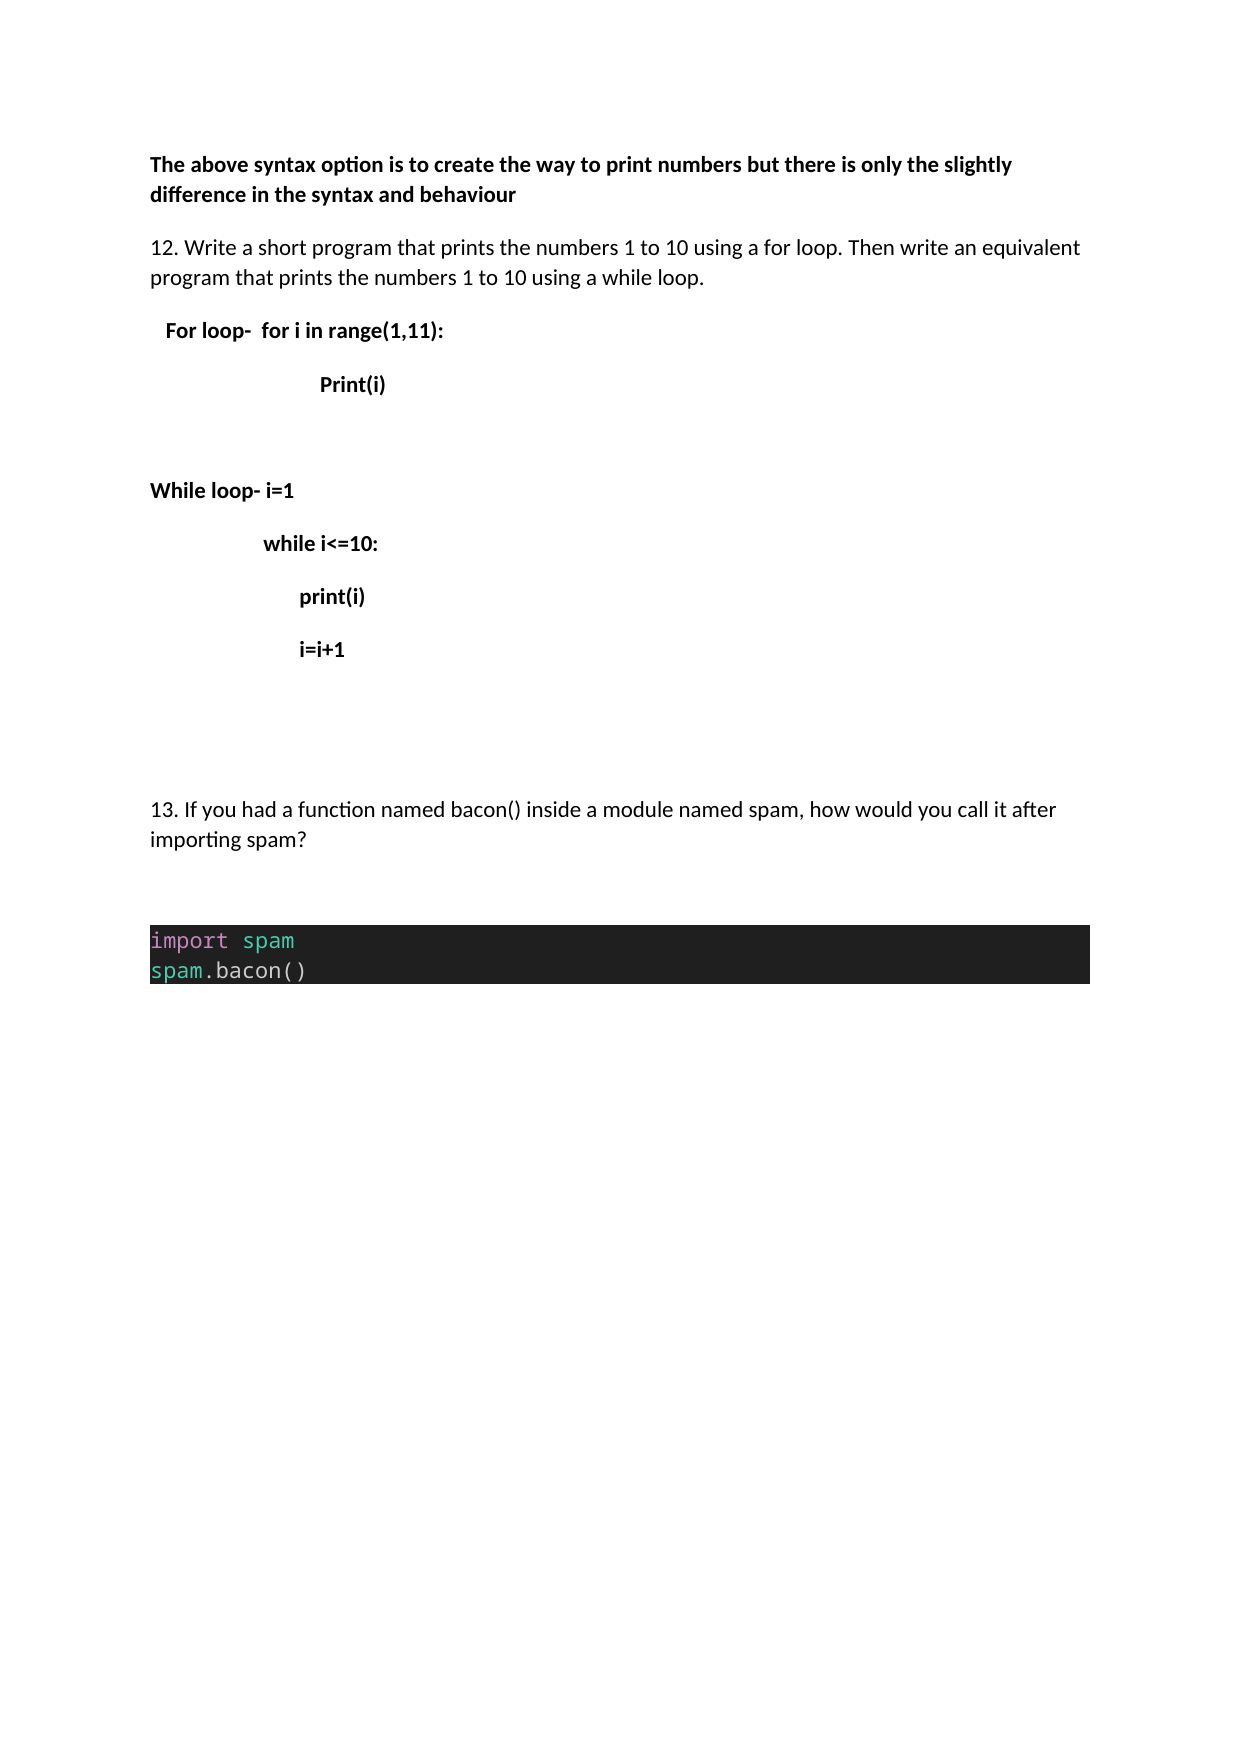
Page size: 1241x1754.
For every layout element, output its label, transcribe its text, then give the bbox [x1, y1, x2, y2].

text spam.bacon() [150, 955, 1090, 984]
text import spam [150, 925, 1090, 955]
text The above syntax option is to create the way to print numbers but there is only the slightly difference in the syntax and behaviour [150, 150, 1090, 208]
text i=i+1 [150, 635, 1090, 663]
text For loop- for i in range(1,11): [150, 317, 1090, 345]
text 13. If you had a function named bacon() inside a module named spam, how would you call it after importing spam? [150, 795, 1090, 853]
text while i<=10: [150, 529, 1090, 557]
text 12. Write a short program that prints the numbers 1 to 10 using a for loop. Then write an equivalent program that prints the numbers 1 to 10 using a while loop. [150, 233, 1090, 292]
text Print(i) [150, 370, 1090, 398]
text print(i) [150, 582, 1090, 610]
text While loop- i=1 [150, 476, 1090, 504]
